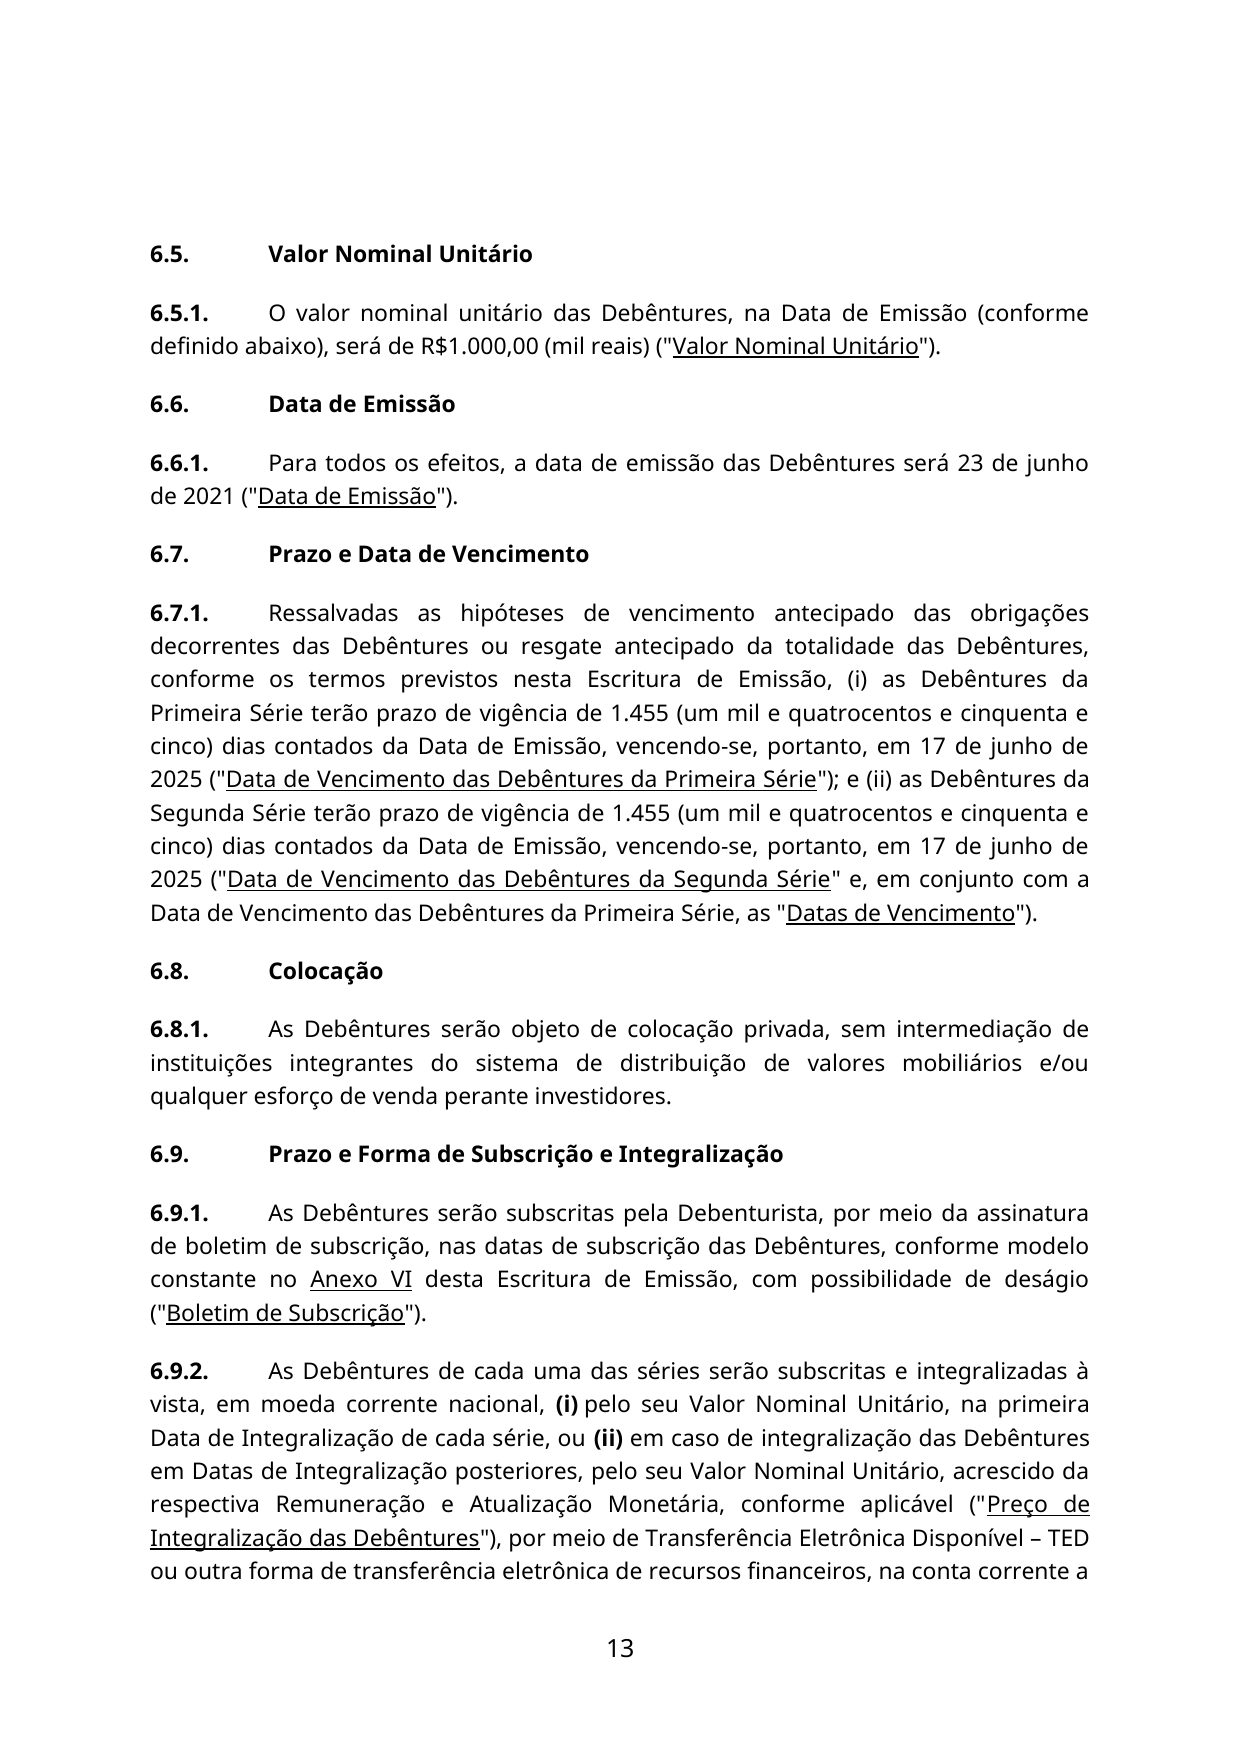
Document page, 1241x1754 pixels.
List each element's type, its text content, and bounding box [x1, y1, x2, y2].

list Colocação [150, 953, 1090, 986]
list Valor Nominal Unitário [150, 236, 1090, 269]
list Para todos os efeitos, a data de emissão das Debêntures será 23 de junho de 2021 ("Data de Emissão"). [150, 444, 1090, 511]
list Prazo e Forma de Subscrição e Integralização [150, 1136, 1090, 1169]
list Ressalvadas as hipóteses de vencimento antecipado das obrigações decorrentes das Debêntures ou resgate antecipado da totalidade das Debêntures, conforme os termos previstos nesta Escritura de Emissão, (i) as Debêntures da Primeira Série terão prazo de vigência de 1.455 (um mil e quatrocentos e cinquenta e cinco) dias contados da Data de Emissão, vencendo-se, portanto, em 17 de junho de 2025 ("Data de Vencimento das Debêntures da Primeira Série"); e (ii) as Debêntures da Segunda Série terão prazo de vigência de 1.455 (um mil e quatrocentos e cinquenta e cinco) dias contados da Data de Emissão, vencendo-se, portanto, em 17 de junho de 2025 ("Data de Vencimento das Debêntures da Segunda Série" e, em conjunto com a Data de Vencimento das Debêntures da Primeira Série, as "Datas de Vencimento"). [150, 594, 1090, 928]
list As Debêntures serão objeto de colocação privada, sem intermediação de instituições integrantes do sistema de distribuição de valores mobiliários e/ou qualquer esforço de venda perante investidores. [150, 1011, 1090, 1111]
list O valor nominal unitário das Debêntures, na Data de Emissão (conforme definido abaixo), será de R$1.000,00 (mil reais) ("Valor Nominal Unitário"). [150, 294, 1090, 361]
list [150, 1353, 1090, 1586]
list Prazo e Data de Vencimento [150, 536, 1090, 569]
list Data de Emissão [150, 386, 1090, 419]
list As Debêntures serão subscritas pela Debenturista, por meio da assinatura de boletim de subscrição, nas datas de subscrição das Debêntures, conforme modelo constante no Anexo VI desta Escritura de Emissão, com possibilidade de deságio ("Boletim de Subscrição"). [150, 1194, 1090, 1328]
